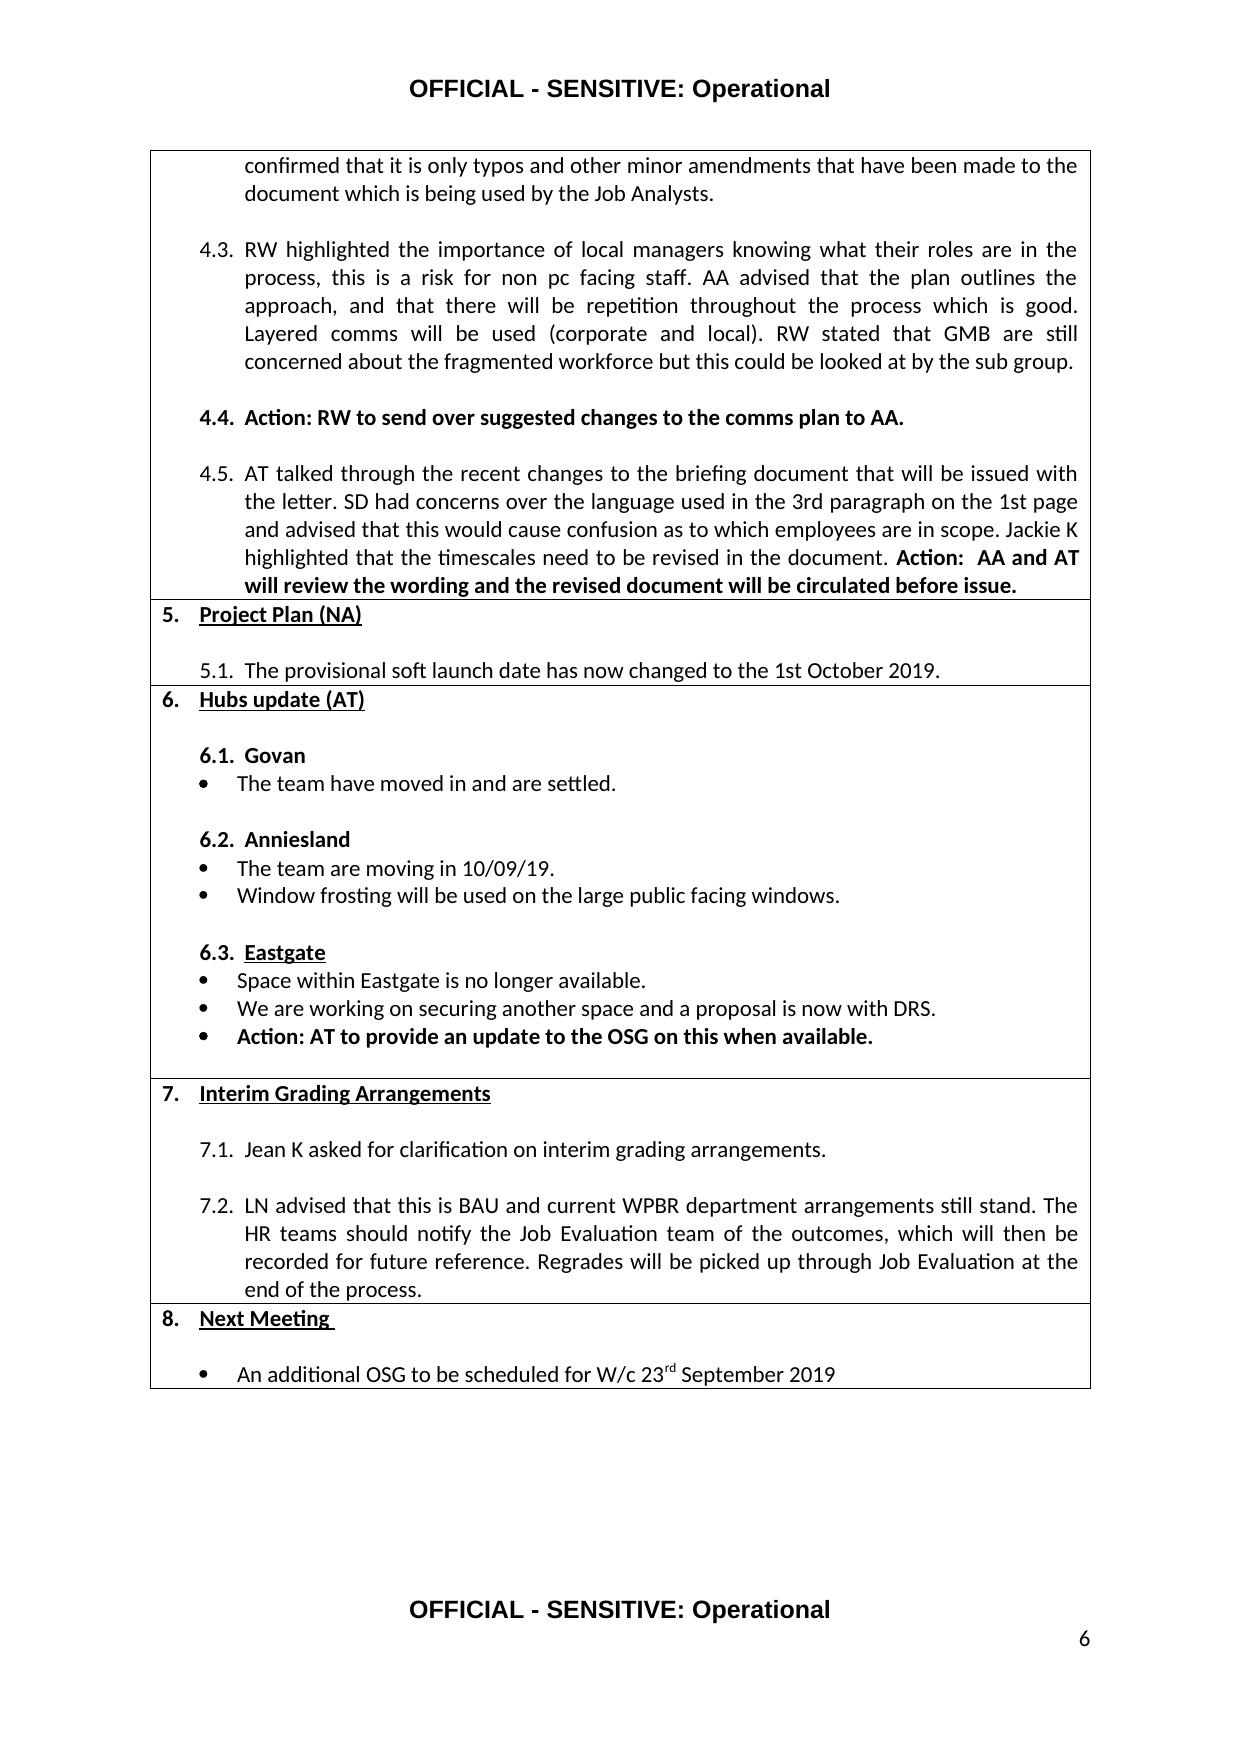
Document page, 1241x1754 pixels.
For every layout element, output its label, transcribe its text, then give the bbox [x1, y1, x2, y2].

table_cell Interim Grading Arrangements Jean K asked for clarification on interim grading arrangements. LN advised that this is BAU and current WPBR department arrangements still stand. The HR teams should notify the Job Evaluation team of the outcomes, which will then be recorded for future reference. Regrades will be picked up through Job Evaluation at the end of the process. [151, 1079, 1090, 1303]
table_cell Hubs update (AT) Govan The team have moved in and are settled. Anniesland The team are moving in 10/09/19. Window frosting will be used on the large public facing windows. Eastgate Space within Eastgate is no longer available. We are working on securing another space and a proposal is now with DRS. Action: AT to provide an update to the OSG on this when available. [151, 686, 1090, 1078]
table_cell Project Plan (NA) The provisional soft launch date has now changed to the 1st October 2019. [151, 600, 1090, 684]
table_cell Next Meeting An additional OSG to be scheduled for W/c 23rd September 2019 [151, 1304, 1090, 1388]
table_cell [151, 151, 1090, 599]
